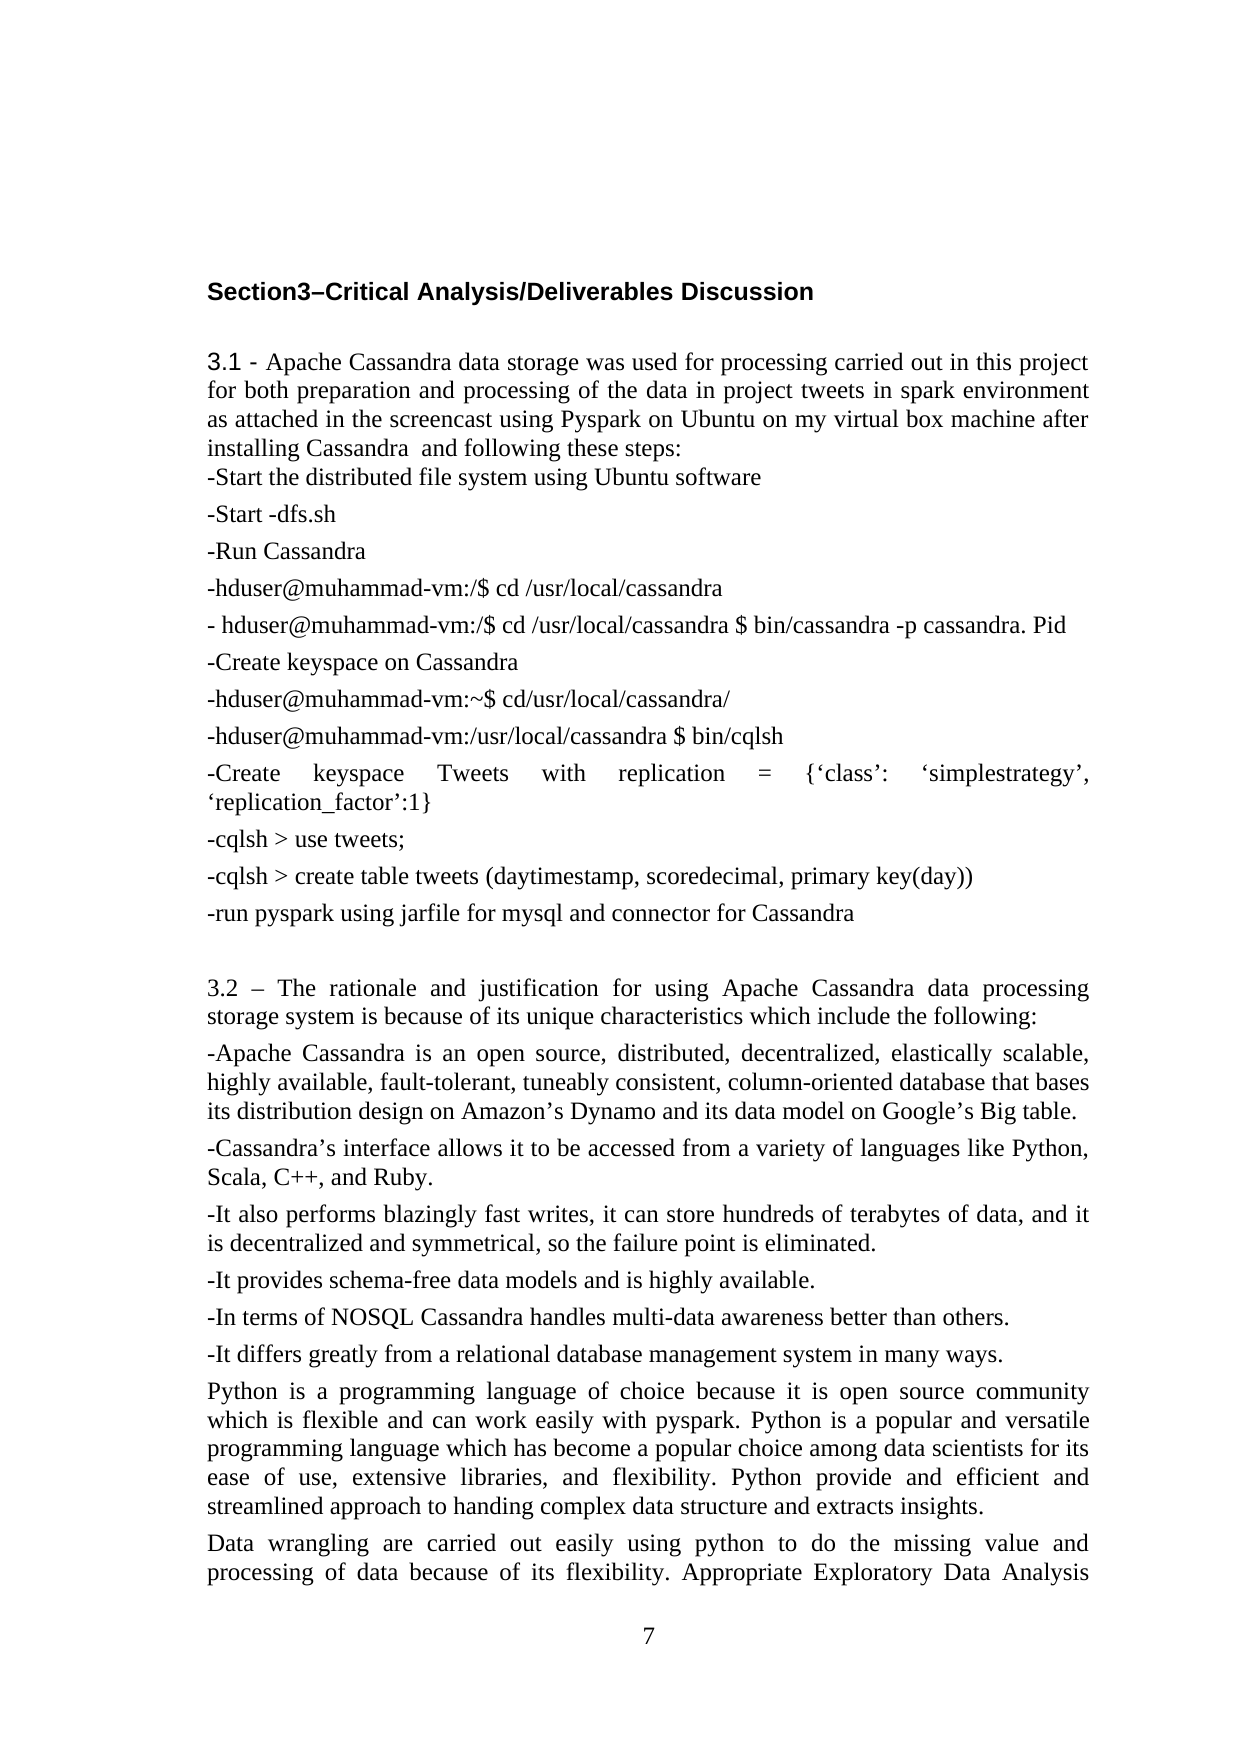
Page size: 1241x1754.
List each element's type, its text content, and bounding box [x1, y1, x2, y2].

text -It differs greatly from a relational database management system in many ways. [207, 1339, 1090, 1368]
text -Apache Cassandra is an open source, distributed, decentralized, elastically scalable, highly available, fault-tolerant, tuneably consistent, column-oriented database that bases its distribution design on Amazon’s Dynamo and its data model on Google’s Big table. [207, 1038, 1090, 1125]
text 3.2 – The rationale and justification for using Apache Cassandra data processing storage system is because of its unique characteristics which include the following: [207, 973, 1090, 1030]
subtitle Section3–Critical Analysis/Deliverables Discussion [207, 277, 1090, 305]
subtitle 3.1 - Apache Cassandra data storage was used for processing carried out in this project for both preparation and processing of the data in project tweets in spark environment as attached in the screencast using Pyspark on Ubuntu on my virtual box machine after installing Cassandra and following these steps: [207, 347, 1090, 462]
text -hduser@muhammad-vm:~$ cd/usr/local/cassandra/ [207, 684, 1090, 713]
text -hduser@muhammad-vm:/$ cd /usr/local/cassandra [207, 573, 1090, 602]
text -cqlsh > create table tweets (daytimestamp, scoredecimal, primary key(day)) [207, 861, 1090, 890]
text - hduser@muhammad-vm:/$ cd /usr/local/cassandra $ bin/cassandra -p cassandra. Pid [207, 610, 1090, 639]
text -It provides schema-free data models and is highly available. [207, 1265, 1090, 1293]
text -It also performs blazingly fast writes, it can store hundreds of terabytes of data, and it is decentralized and symmetrical, so the failure point is eliminated. [207, 1199, 1090, 1256]
text -Create keyspace Tweets with replication = {‘class’: ‘simplestrategy’, ‘replication_factor’:1} [207, 758, 1090, 816]
text -Start the distributed file system using Ubuntu software [207, 462, 1090, 491]
text -In terms of NOSQL Cassandra handles multi-data awareness better than others. [207, 1302, 1090, 1331]
text Python is a programming language of choice because it is open source community which is flexible and can work easily with pyspark. Python is a popular and versatile programming language which has become a popular choice among data scientists for its ease of use, extensive libraries, and flexibility. Python provide and efficient and streamlined approach to handing complex data structure and extracts insights. [207, 1376, 1090, 1520]
text -cqlsh > use tweets; [207, 824, 1090, 853]
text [207, 1528, 1090, 1586]
text -run pyspark using jarfile for mysql and connector for Cassandra [207, 898, 1090, 927]
text -Start -dfs.sh [207, 499, 1090, 528]
text -Run Cassandra [207, 536, 1090, 565]
text -Cassandra’s interface allows it to be accessed from a variety of languages like Python, Scala, C++, and Ruby. [207, 1133, 1090, 1191]
text -hduser@muhammad-vm:/usr/local/cassandra $ bin/cqlsh [207, 721, 1090, 750]
text -Create keyspace on Cassandra [207, 647, 1090, 676]
